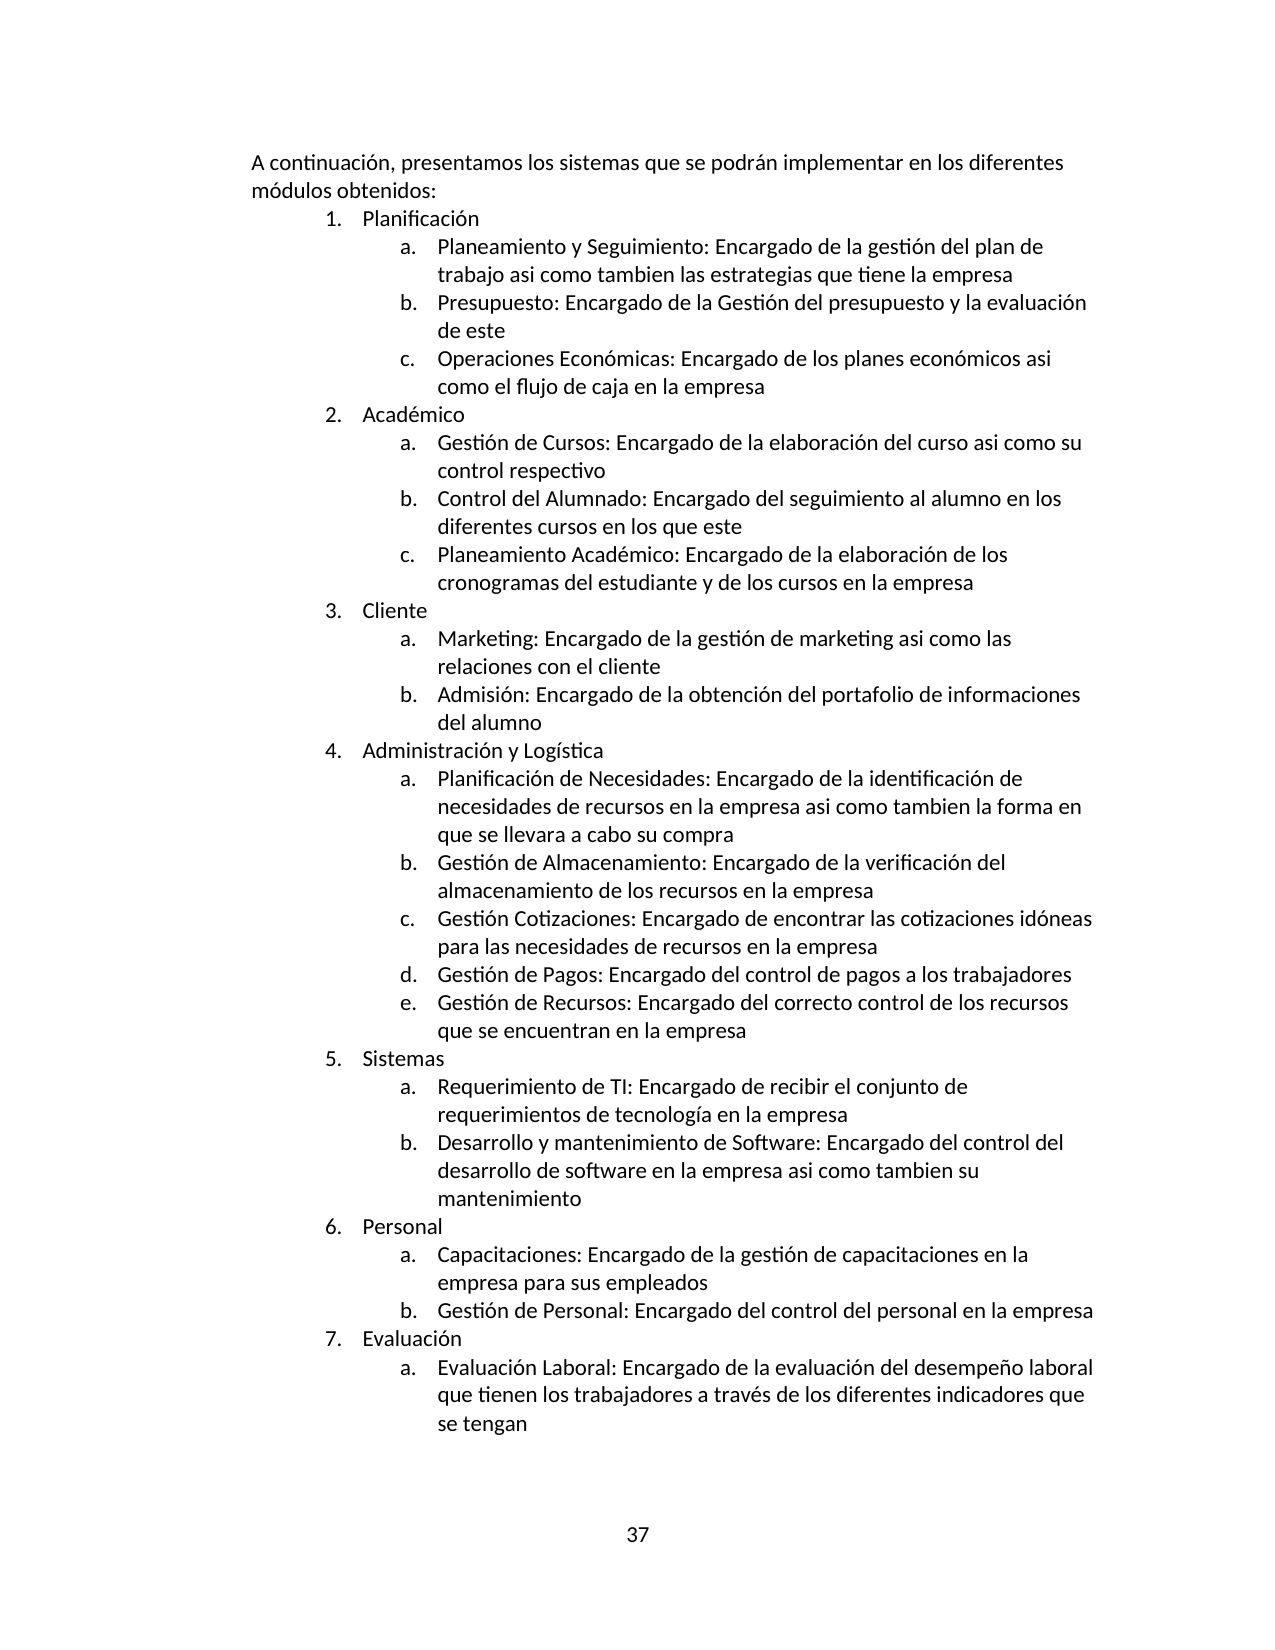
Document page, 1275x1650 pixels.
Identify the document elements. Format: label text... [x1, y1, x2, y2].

list Requerimiento de TI: Encargado de recibir el conjunto de requerimientos de tecnología en la empresa [400, 1072, 1098, 1128]
list Gestión de Pagos: Encargado del control de pagos a los trabajadores [400, 960, 1098, 988]
list Control del Alumnado: Encargado del seguimiento al alumno en los diferentes cursos en los que este [400, 484, 1098, 540]
list Sistemas [325, 1044, 1098, 1072]
list Administración y Logística [325, 736, 1098, 764]
list Planificación de Necesidades: Encargado de la identificación de necesidades de recursos en la empresa asi como tambien la forma en que se llevara a cabo su compra [400, 764, 1098, 848]
list Operaciones Económicas: Encargado de los planes económicos asi como el flujo de caja en la empresa [400, 344, 1098, 400]
list Personal [325, 1212, 1098, 1241]
list Marketing: Encargado de la gestión de marketing asi como las relaciones con el cliente [400, 624, 1098, 680]
list Gestión de Almacenamiento: Encargado de la verificación del almacenamiento de los recursos en la empresa [400, 848, 1098, 904]
list Evaluación Laboral: Encargado de la evaluación del desempeño laboral que tienen los trabajadores a través de los diferentes indicadores que se tengan [400, 1353, 1098, 1437]
list Admisión: Encargado de la obtención del portafolio de informaciones del alumno [400, 680, 1098, 736]
list Gestión Cotizaciones: Encargado de encontrar las cotizaciones idóneas para las necesidades de recursos en la empresa [400, 904, 1098, 960]
list Cliente [325, 596, 1098, 624]
list Evaluación [325, 1324, 1098, 1353]
list Desarrollo y mantenimiento de Software: Encargado del control del desarrollo de software en la empresa asi como tambien su mantenimiento [400, 1128, 1098, 1212]
list Planeamiento y Seguimiento: Encargado de la gestión del plan de trabajo asi como tambien las estrategias que tiene la empresa [400, 232, 1098, 288]
list Gestión de Personal: Encargado del control del personal en la empresa [400, 1297, 1098, 1324]
list Gestión de Cursos: Encargado de la elaboración del curso asi como su control respectivo [400, 428, 1098, 484]
list Gestión de Recursos: Encargado del correcto control de los recursos que se encuentran en la empresa [400, 988, 1098, 1044]
text A continuación, presentamos los sistemas que se podrán implementar en los diferentes módulos obtenidos: [251, 148, 1098, 204]
list Planeamiento Académico: Encargado de la elaboración de los cronogramas del estudiante y de los cursos en la empresa [400, 540, 1098, 596]
list Presupuesto: Encargado de la Gestión del presupuesto y la evaluación de este [400, 288, 1098, 344]
list Capacitaciones: Encargado de la gestión de capacitaciones en la empresa para sus empleados [400, 1241, 1098, 1297]
list Planificación [325, 204, 1098, 232]
list Académico [325, 400, 1098, 428]
